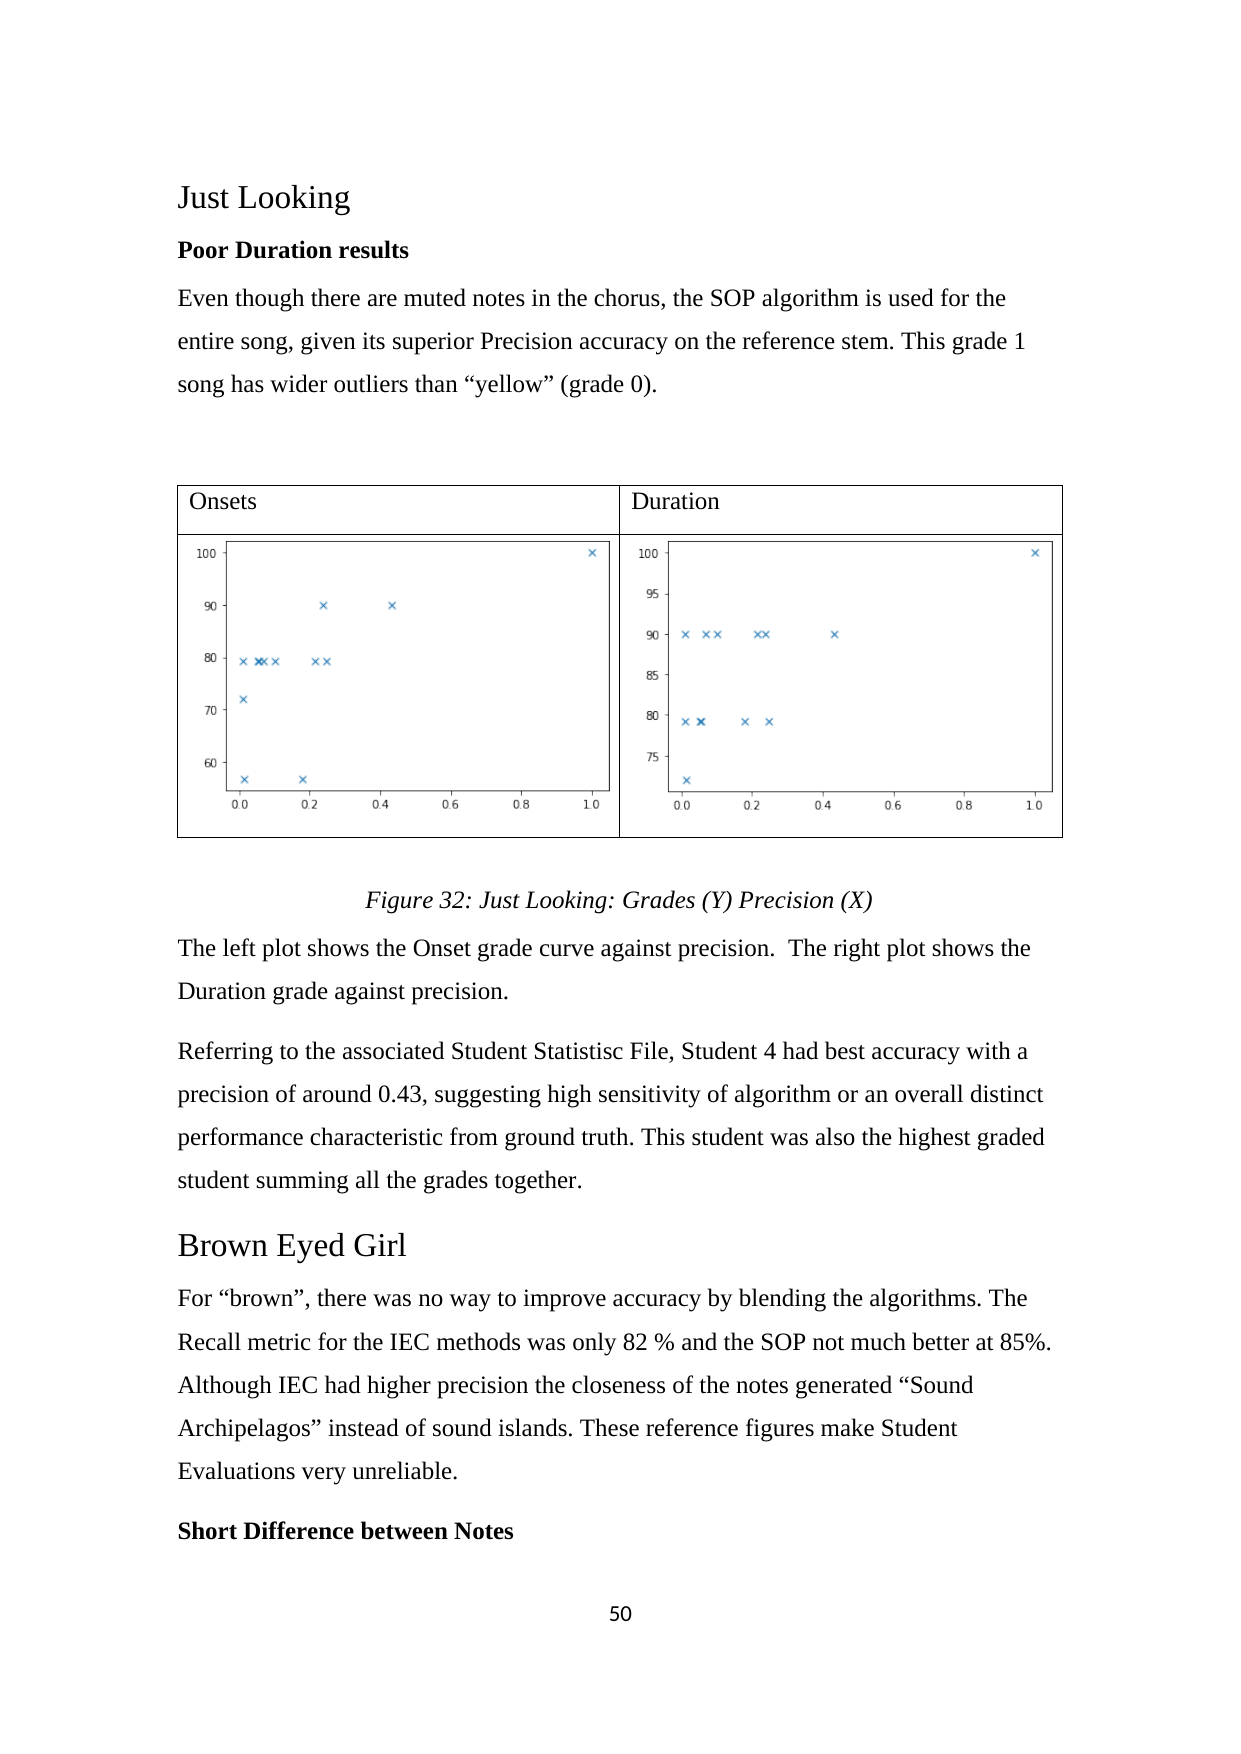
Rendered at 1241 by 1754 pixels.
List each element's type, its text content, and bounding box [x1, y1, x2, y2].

table_cell [178, 535, 619, 837]
text The left plot shows the Onset grade curve against precision. The right plot shows the Duration grade against precision. [177, 933, 1063, 1005]
text Even though there are muted notes in the chorus, the SOP algorithm is used for the entire song, given its superior Precision accuracy on the reference stem. This grade 1 song has wider outliers than “yellow” (grade 0). [177, 283, 1063, 398]
picture [188, 534, 617, 818]
table_cell [620, 535, 1062, 837]
text Poor Duration results [177, 235, 1063, 264]
text Short Difference between Notes [177, 1516, 1063, 1544]
text Referring to the associated Student Statistisc File, Student 4 had best accuracy with a precision of around 0.43, suggesting high sensitivity of algorithm or an overall distinct performance characteristic from ground truth. This student was also the highest graded student summing all the grades together. [177, 1036, 1063, 1194]
text For “brown”, there was no way to improve accuracy by blending the algorithms. The Recall metric for the IEC methods was only 82 % and the SOP not much better at 85%. Although IEC had higher precision the closeness of the notes generated “Sound Archipelagos” instead of sound islands. These reference figures make Student Evaluations very unreliable. [177, 1283, 1063, 1485]
table_header Onsets [178, 486, 619, 534]
table_header Duration [620, 486, 1062, 534]
picture [631, 534, 1060, 819]
